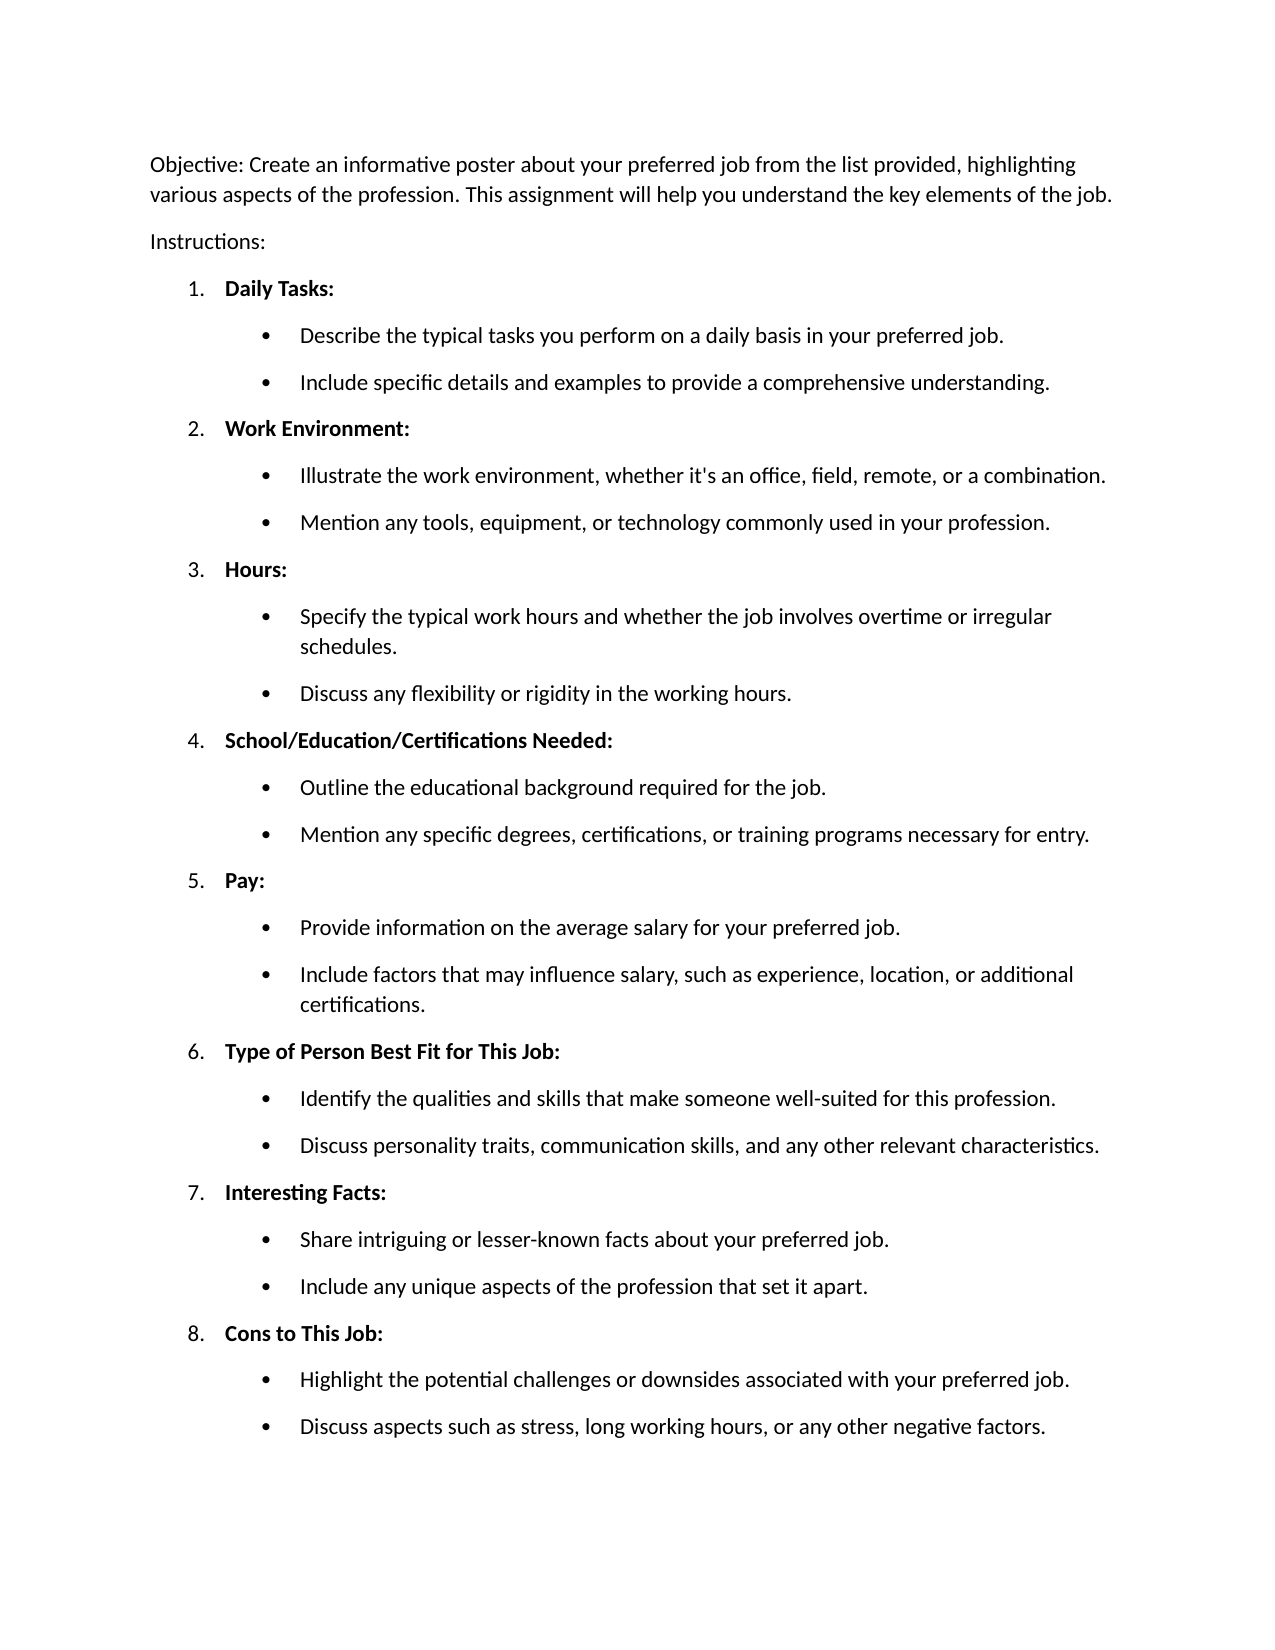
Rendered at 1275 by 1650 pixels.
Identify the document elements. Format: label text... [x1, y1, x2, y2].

list Hours: [187, 555, 1125, 583]
list Discuss personality traits, communication skills, and any other relevant characteristics. [262, 1131, 1125, 1159]
list Include any unique aspects of the profession that set it apart. [262, 1272, 1125, 1300]
list Share intriguing or lesser-known facts about your preferred job. [262, 1225, 1125, 1253]
list Interesting Facts: [187, 1178, 1125, 1206]
list School/Education/Certifications Needed: [187, 726, 1125, 754]
list Provide information on the average salary for your preferred job. [262, 913, 1125, 942]
list Include factors that may influence salary, such as experience, location, or additional certifications. [262, 960, 1125, 1019]
list Discuss any flexibility or rigidity in the working hours. [262, 679, 1125, 707]
list Specify the typical work hours and whether the job involves overtime or irregular schedules. [262, 602, 1125, 660]
list Type of Person Best Fit for This Job: [187, 1037, 1125, 1066]
list Describe the typical tasks you perform on a daily basis in your preferred job. [262, 321, 1125, 349]
list Identify the qualities and skills that make someone well-suited for this profession. [262, 1084, 1125, 1112]
list Daily Tasks: [187, 274, 1125, 302]
text Instructions: [150, 227, 1125, 255]
list Cons to This Job: [187, 1319, 1125, 1347]
list Discuss aspects such as stress, long working hours, or any other negative factors. [262, 1412, 1125, 1441]
list Mention any tools, equipment, or technology commonly used in your profession. [150, 508, 1125, 536]
list Include specific details and examples to provide a comprehensive understanding. [262, 368, 1125, 396]
list Pay: [187, 867, 1125, 895]
list Outline the educational background required for the job. [262, 773, 1125, 801]
list Highlight the potential challenges or downsides associated with your preferred job. [262, 1366, 1125, 1394]
list Work Environment: [187, 414, 1125, 443]
text Objective: Create an informative poster about your preferred job from the list provided, highlighting various aspects of the profession. This assignment will help you understand the key elements of the job. [150, 150, 1125, 208]
list Illustrate the work environment, whether it's an office, field, remote, or a combination. [150, 461, 1125, 489]
list Mention any specific degrees, certifications, or training programs necessary for entry. [262, 820, 1125, 848]
